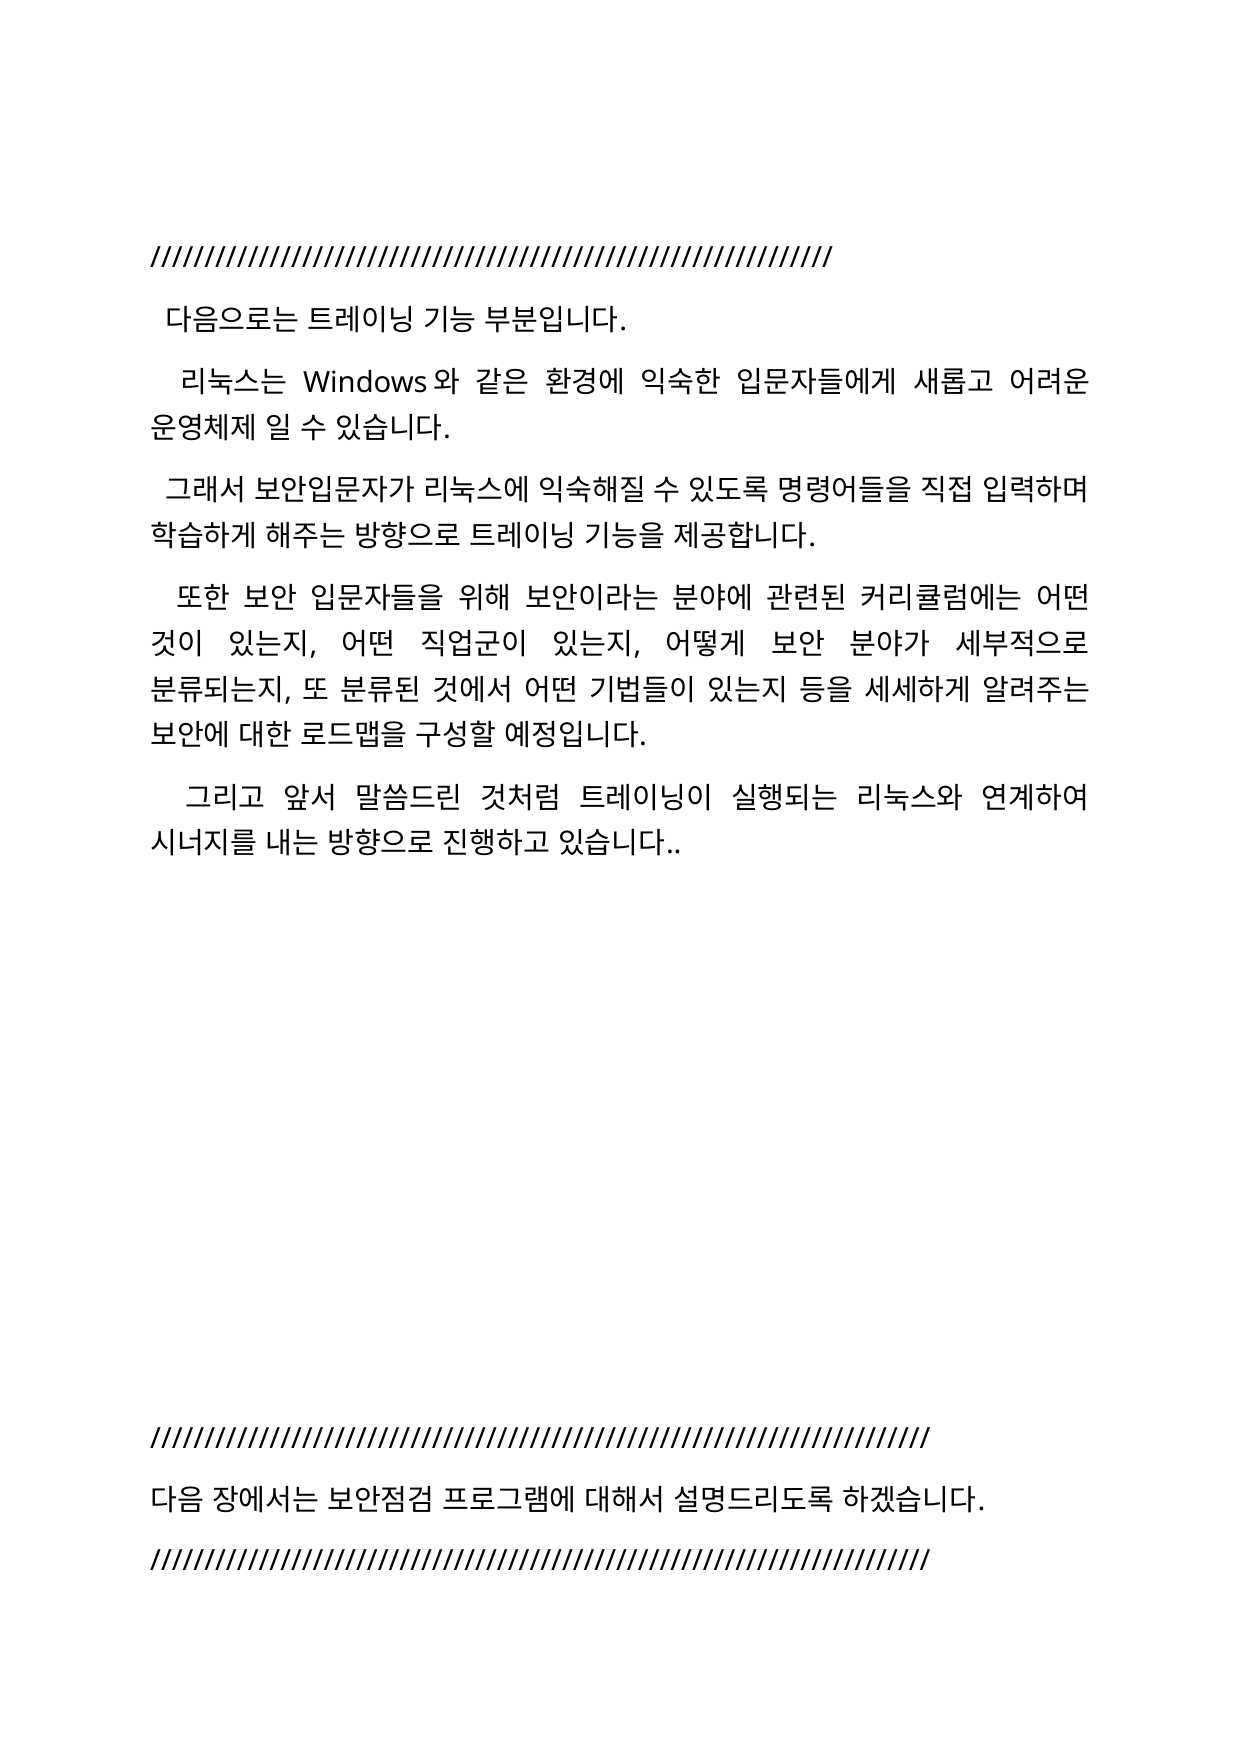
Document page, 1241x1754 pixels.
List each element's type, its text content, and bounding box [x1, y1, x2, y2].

text 다음 장에서는 보안점검 프로그램에 대해서 설명드리도록 하겠습니다. [150, 1477, 1090, 1519]
text //////////////////////////////////////////////////////////////////////// [150, 1539, 1090, 1579]
text 리눅스는 Windows와 같은 환경에 익숙한 입문자들에게 새롭고 어려운 운영체제 일 수 있습니다. [150, 358, 1090, 447]
text 그리고 앞서 말씀드린 것처럼 트레이닝이 실행되는 리눅스와 연계하여 시너지를 내는 방향으로 진행하고 있습니다.. [150, 774, 1090, 862]
text 그래서 보안입문자가 리눅스에 익숙해질 수 있도록 명령어들을 직접 입력하며 학습하게 해주는 방향으로 트레이닝 기능을 제공합니다. [150, 467, 1090, 555]
text 또한 보안 입문자들을 위해 보안이라는 분야에 관련된 커리큘럼에는 어떤 것이 있는지, 어떤 직업군이 있는지, 어떻게 보안 분야가 세부적으로 분류되는지, 또 분류된 것에서 어떤 기법들이 있는지 등을 세세하게 알려주는 보안에 대한 로드맵을 구성할 예정입니다. [150, 575, 1090, 754]
text 다음으로는 트레이닝 기능 부분입니다. [150, 296, 1090, 338]
text //////////////////////////////////////////////////////////////////////// [150, 1417, 1090, 1457]
text /////////////////////////////////////////////////////////////// [150, 237, 1090, 276]
